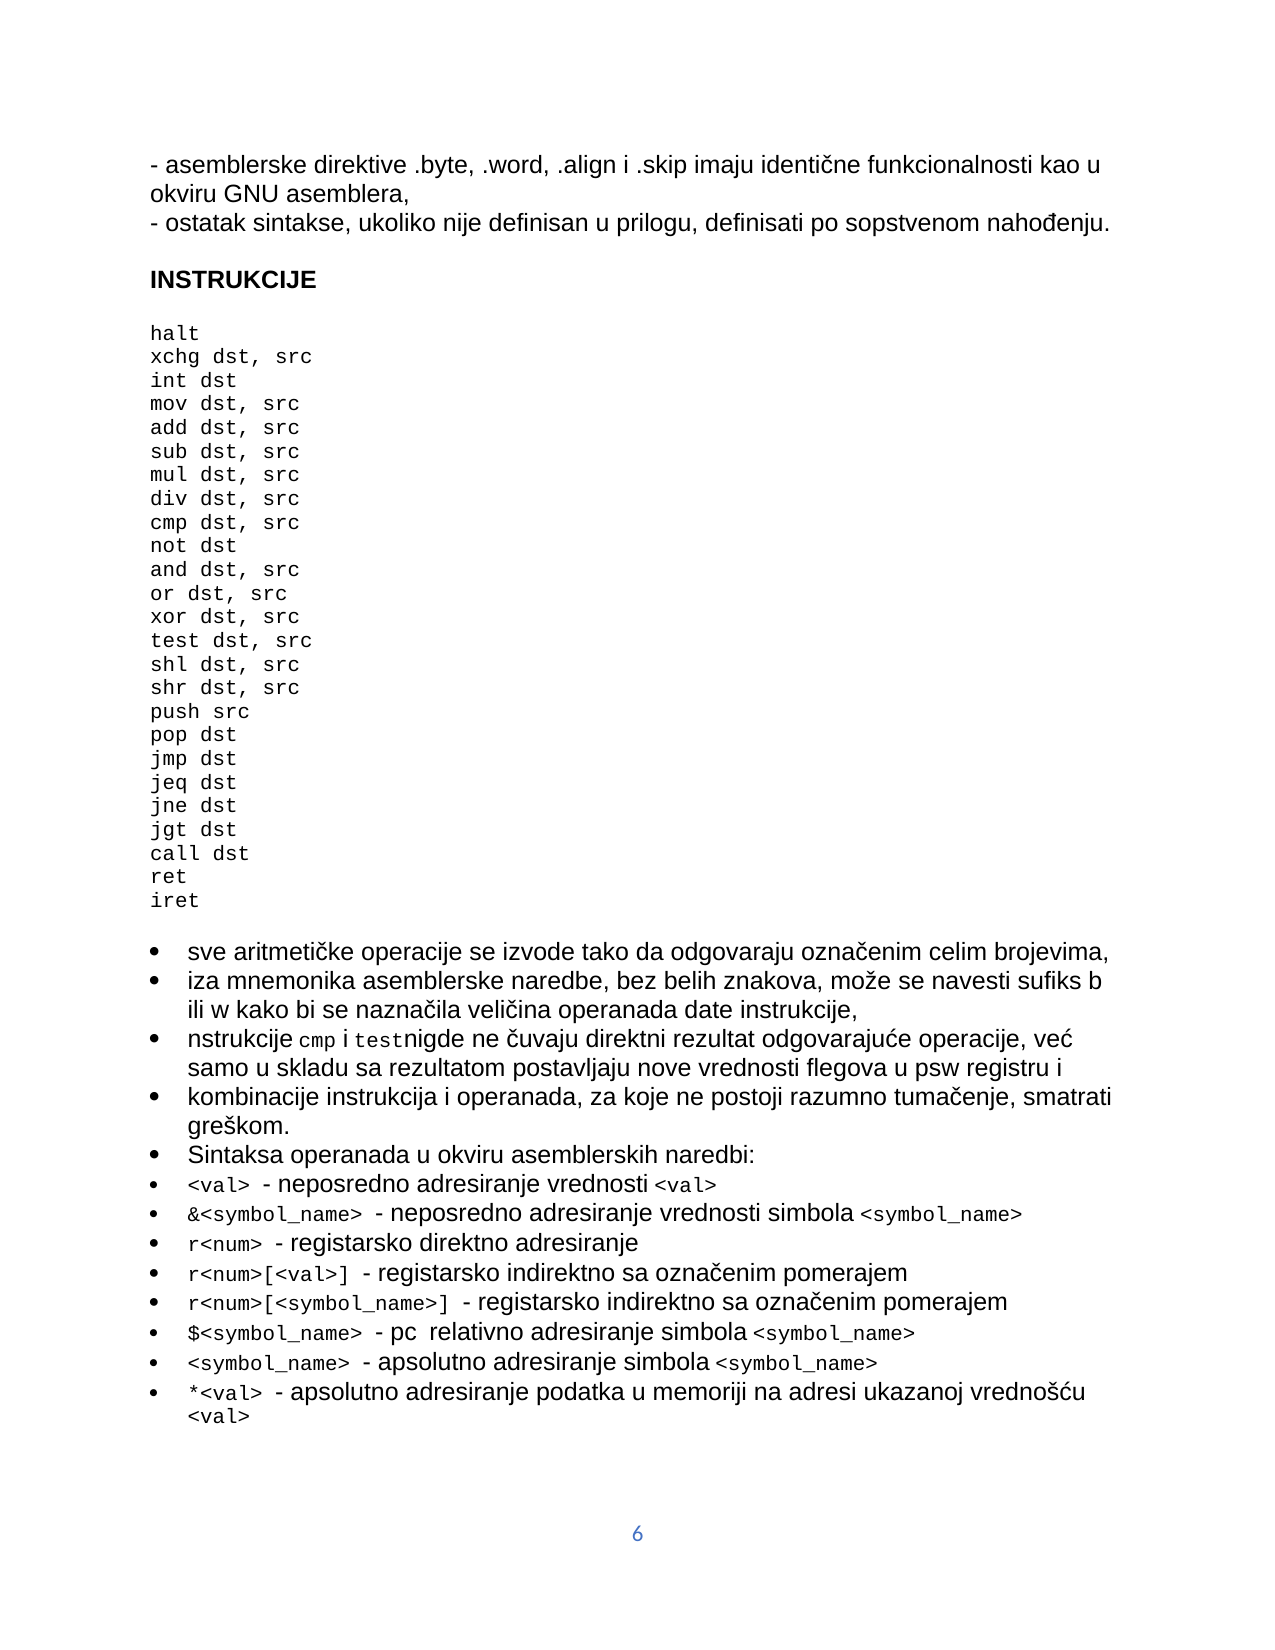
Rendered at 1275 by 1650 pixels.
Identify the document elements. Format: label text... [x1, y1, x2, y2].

text ret [150, 866, 1125, 890]
list <symbol_name> - apsolutno adresiranje simbola <symbol_name> [150, 1347, 1125, 1376]
text call dst [150, 843, 1125, 866]
text jgt dst [150, 819, 1125, 843]
list kombinacije instrukcija i operanada, za koje ne postoji razumno tumačenje, smatrati greškom. [150, 1082, 1125, 1140]
text halt [150, 322, 1125, 346]
list $<symbol_name> - pc relativno adresiranje simbola <symbol_name> [150, 1317, 1125, 1347]
text test dst, src [150, 630, 1125, 653]
list r<num>[<val>] - registarsko indirektno sa označenim pomerajem [150, 1258, 1125, 1287]
list nstrukcije cmp i testnigde ne čuvaju direktni rezultat odgovarajuće operacije, već samo u skladu sa rezultatom postavljaju nove vrednosti flegova u psw registru i [150, 1024, 1125, 1082]
text cmp dst, src [150, 512, 1125, 535]
text INSTRUKCIJE [150, 265, 1125, 294]
text jne dst [150, 795, 1125, 819]
list *<val> - apsolutno adresiranje podatka u memoriji na adresi ukazanoj vrednošću <val> [150, 1376, 1125, 1430]
text mov dst, src [150, 393, 1125, 417]
text xor dst, src [150, 606, 1125, 630]
list &<symbol_name> - neposredno adresiranje vrednosti simbola <symbol_name> [150, 1198, 1125, 1228]
text and dst, src [150, 559, 1125, 583]
list Sintaksa operanada u okviru asemblerskih naredbi: [150, 1140, 1125, 1169]
list <val> - neposredno adresiranje vrednosti <val> [150, 1169, 1125, 1198]
text mul dst, src [150, 464, 1125, 488]
text int dst [150, 370, 1125, 393]
text - asemblerske direktive .byte, .word, .align i .skip imaju identične funkcionalnosti kao u okviru GNU asemblera, [150, 150, 1125, 207]
text shr dst, src [150, 677, 1125, 701]
text sub dst, src [150, 441, 1125, 464]
text div dst, src [150, 488, 1125, 512]
text jmp dst [150, 748, 1125, 772]
text pop dst [150, 724, 1125, 748]
text - ostatak sintakse, ukoliko nije definisan u prilogu, definisati po sopstvenom nahođenju. [150, 207, 1125, 236]
text or dst, src [150, 583, 1125, 606]
text shl dst, src [150, 653, 1125, 677]
list iza mnemonika asemblerske naredbe, bez belih znakova, može se navesti sufiks b ili w kako bi se naznačila veličina operanada date instrukcije, [150, 966, 1125, 1024]
list r<num> - registarsko direktno adresiranje [150, 1228, 1125, 1258]
text push src [150, 701, 1125, 724]
text not dst [150, 535, 1125, 559]
list r<num>[<symbol_name>] - registarsko indirektno sa označenim pomerajem [150, 1287, 1125, 1317]
text xchg dst, src [150, 346, 1125, 370]
text iret [150, 890, 1125, 914]
list sve aritmetičke operacije se izvode tako da odgovaraju označenim celim brojevima, [150, 937, 1125, 966]
text add dst, src [150, 417, 1125, 441]
text jeq dst [150, 772, 1125, 795]
